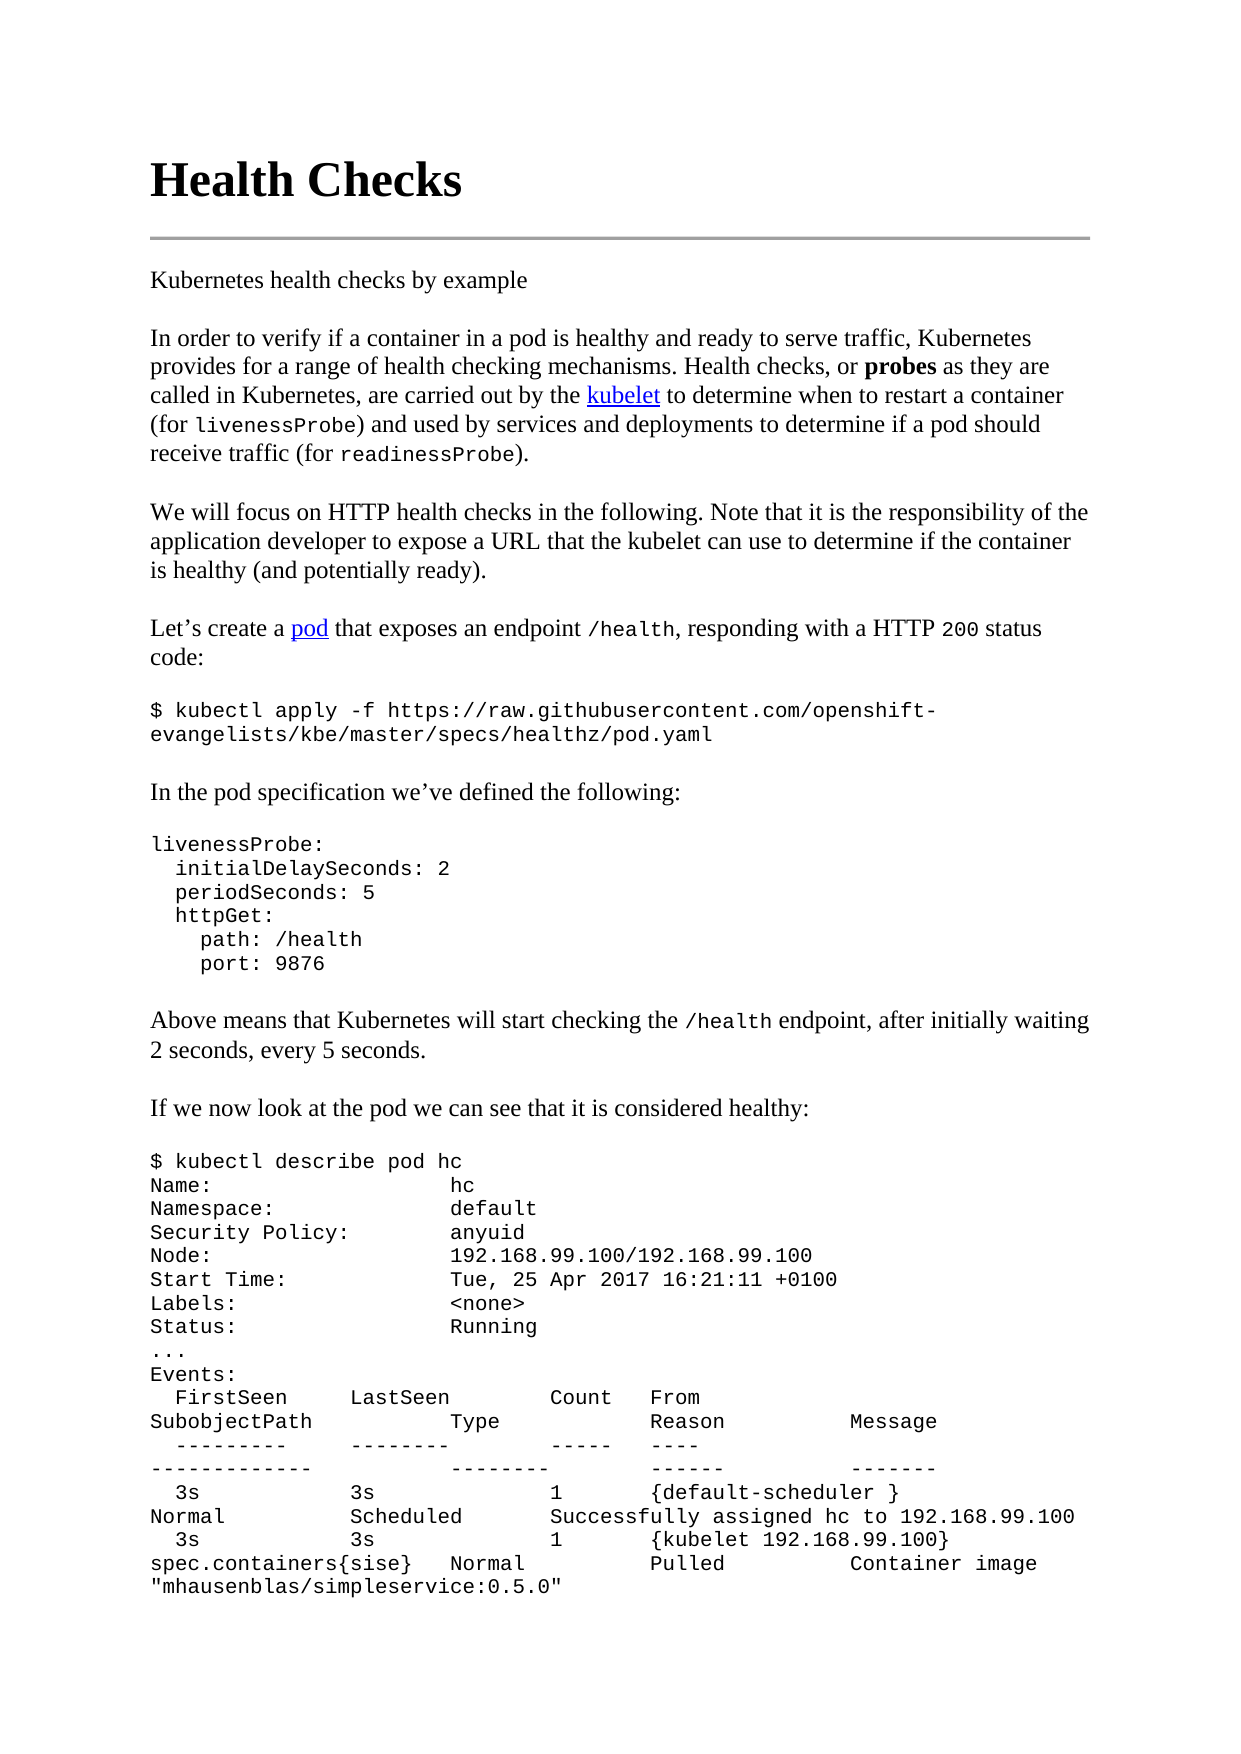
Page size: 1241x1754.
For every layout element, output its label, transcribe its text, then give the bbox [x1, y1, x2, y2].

text Events: [150, 1364, 1090, 1387]
text Above means that Kubernetes will start checking the /health endpoint, after initially waiting 2 seconds, every 5 seconds. [150, 1006, 1090, 1064]
text In order to verify if a container in a pod is healthy and ready to serve traffic, Kubernetes provides for a range of health checking mechanisms. Health checks, or probes as they are called in Kubernetes, are carried out by the kubelet to determine when to restart a container (for livenessProbe) and used by services and deployments to determine if a pod should receive traffic (for readinessProbe). [150, 323, 1090, 468]
text Kubernetes health checks by example [150, 265, 1090, 293]
text If we now look at the pod we can see that it is considered healthy: [150, 1093, 1090, 1122]
text livenessProbe: [150, 834, 1090, 858]
text We will focus on HTTP health checks in the following. Note that it is the responsibility of the application developer to expose a URL that the kubelet can use to determine if the container is healthy (and potentially ready). [150, 497, 1090, 583]
text Health Checks [150, 150, 1090, 207]
text Namespace: default [150, 1198, 1090, 1222]
text Start Time: Tue, 25 Apr 2017 16:21:11 +0100 [150, 1269, 1090, 1293]
text 3s 3s 1 {default-scheduler } Normal Scheduled Successfully assigned hc to 192.168.99.100 [150, 1482, 1090, 1529]
text ... [150, 1340, 1090, 1364]
text port: 9876 [150, 953, 1090, 976]
text Labels: <none> [150, 1293, 1090, 1316]
text httpGet: [150, 905, 1090, 929]
text --------- -------- ----- ---- ------------- -------- ------ ------- [150, 1435, 1090, 1482]
text path: /health [150, 929, 1090, 953]
text Name: hc [150, 1174, 1090, 1198]
text Let’s create a pod that exposes an endpoint /health, responding with a HTTP 200 status code: [150, 613, 1090, 671]
text Security Policy: anyuid [150, 1222, 1090, 1246]
text In the pod specification we’ve defined the following: [150, 777, 1090, 805]
text periodSeconds: 5 [150, 882, 1090, 905]
text Node: 192.168.99.100/192.168.99.100 [150, 1246, 1090, 1269]
text initialDelaySeconds: 2 [150, 858, 1090, 882]
text Status: Running [150, 1316, 1090, 1340]
text $ kubectl apply -f https://raw.githubusercontent.com/openshift-evangelists/kbe/master/specs/healthz/pod.yaml [150, 700, 1090, 747]
text FirstSeen LastSeen Count From SubobjectPath Type Reason Message [150, 1387, 1090, 1435]
text 3s 3s 1 {kubelet 192.168.99.100} spec.containers{sise} Normal Pulled Container image "mhausenblas/simpleservice:0.5.0" [150, 1529, 1090, 1600]
text $ kubectl describe pod hc [150, 1151, 1090, 1174]
